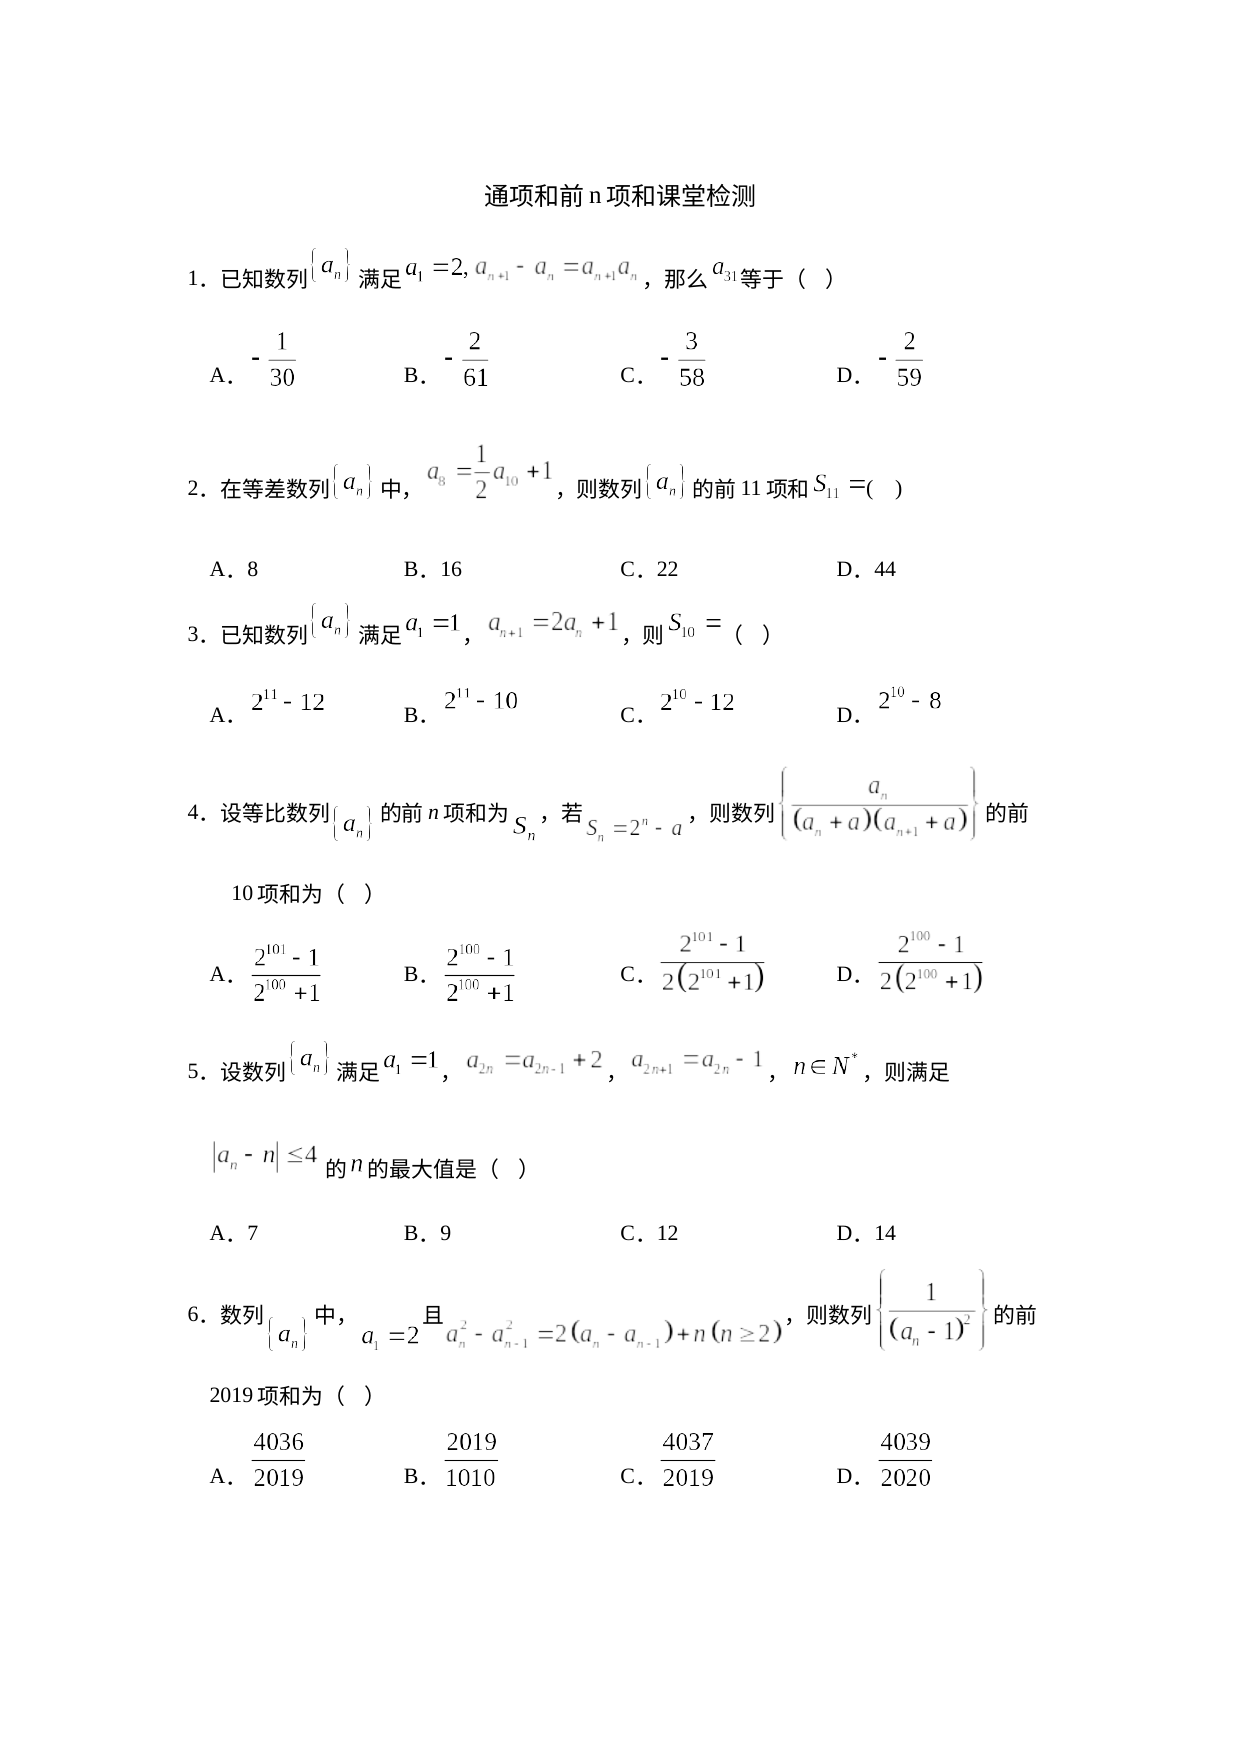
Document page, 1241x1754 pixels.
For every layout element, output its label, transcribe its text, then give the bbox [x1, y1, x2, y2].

text A． B． C． D． [187, 1427, 1053, 1524]
text 通项和前n项和课堂检测 [187, 162, 1053, 227]
text A． B． C． D． [187, 925, 1053, 1022]
text A． B． C． D． [187, 682, 1053, 747]
text A．7 B．9 C．12 D．14 [187, 1216, 1053, 1249]
text 3．已知数列满足，，则（ ） [187, 601, 1053, 666]
text 6．数列中，且，则数列的前2019项和为（ ） [187, 1265, 1053, 1411]
text 5．设数列满足，，，，则满足 的的最大值是（ ） [187, 1038, 1053, 1201]
text 2．在等差数列中，，则数列的前11项和( ) [187, 439, 1053, 537]
text A．8 B．16 C．22 D．44 [187, 553, 1053, 585]
text 1．已知数列满足，那么等于（ ） [187, 245, 1053, 310]
text A． B． C． D． [187, 326, 1053, 423]
text 4．设等比数列的前n项和为，若，则数列的前10项和为（ ） [187, 763, 1053, 909]
